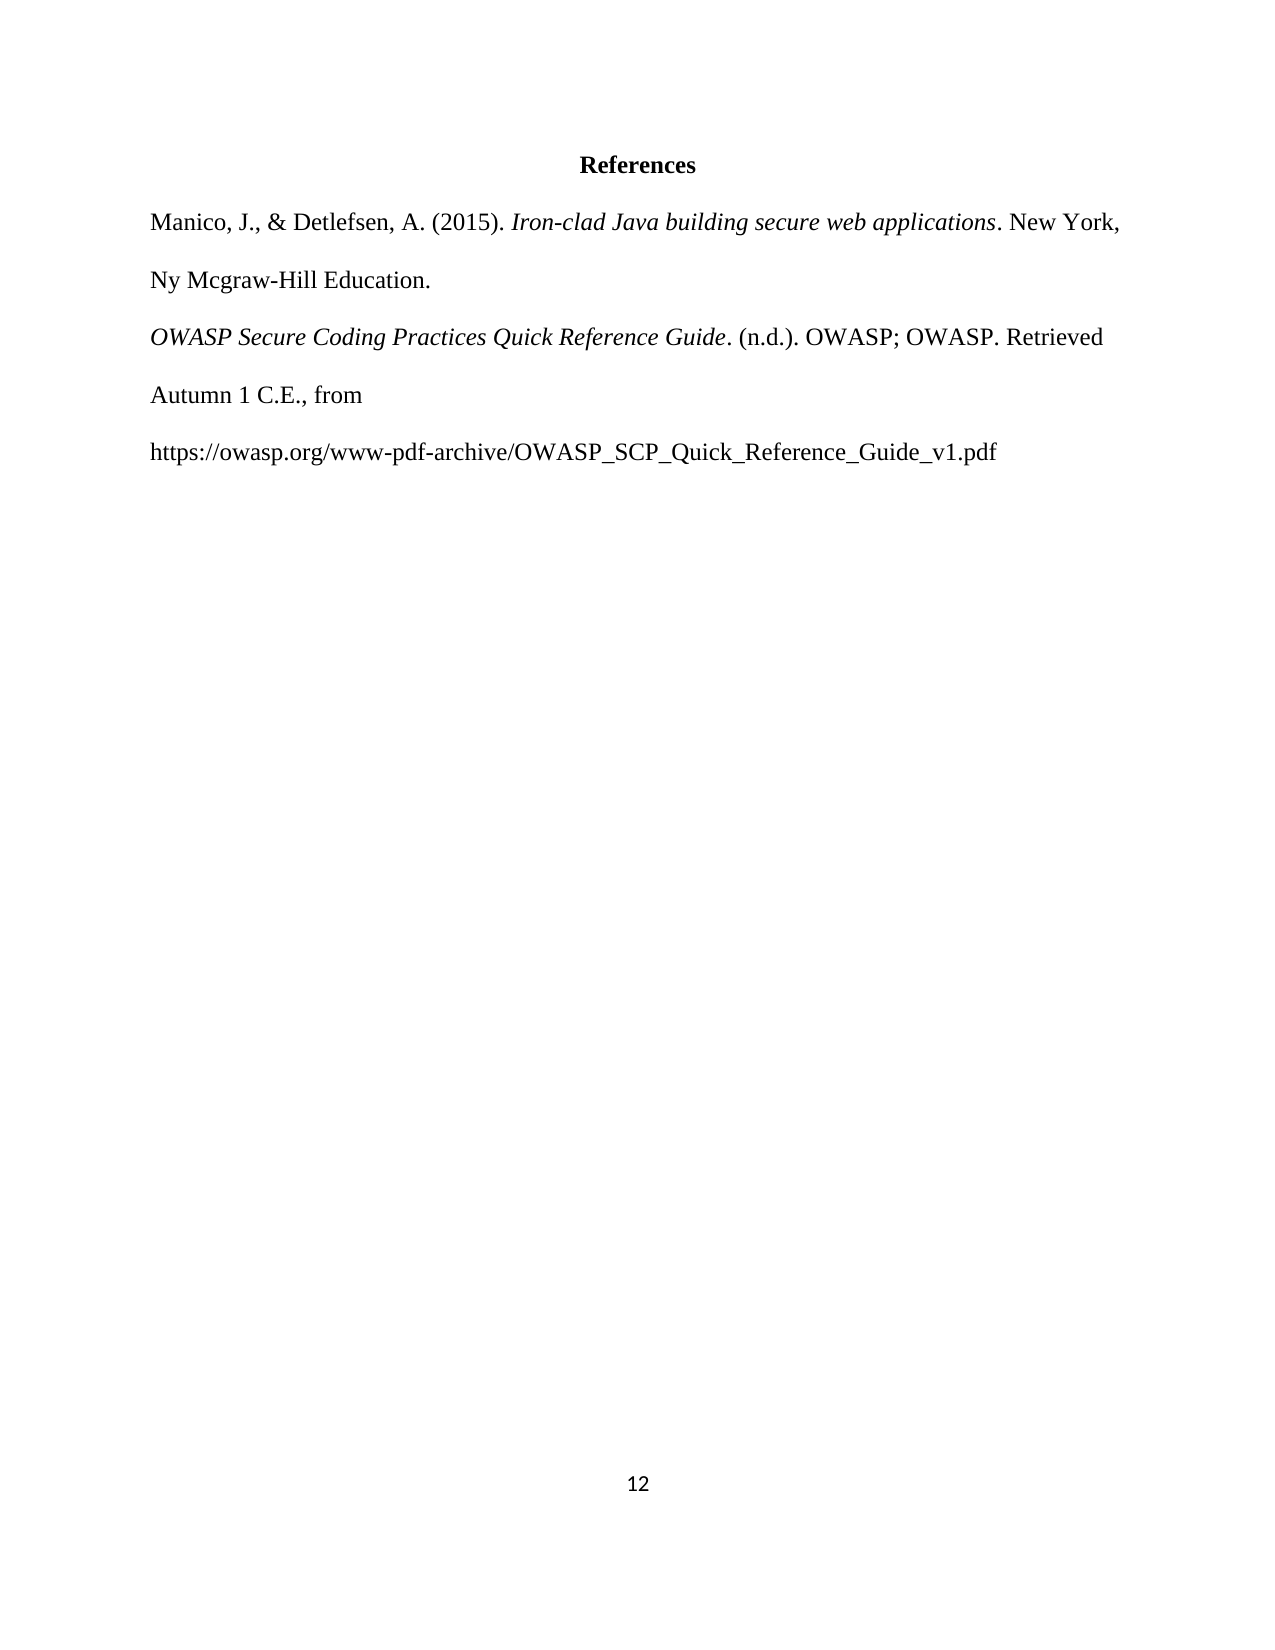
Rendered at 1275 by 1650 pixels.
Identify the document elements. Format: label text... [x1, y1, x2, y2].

text References [150, 150, 1125, 179]
text OWASP Secure Coding Practices Quick Reference Guide. (n.d.). OWASP; OWASP. Retrieved Autumn 1 C.E., from https://owasp.org/www-pdf-archive/OWASP_SCP_Quick_Reference_Guide_v1.pdf [150, 322, 1125, 466]
text Manico, J., & Detlefsen, A. (2015). Iron-clad Java building secure web applications. New York, Ny Mcgraw-Hill Education. [150, 207, 1125, 294]
